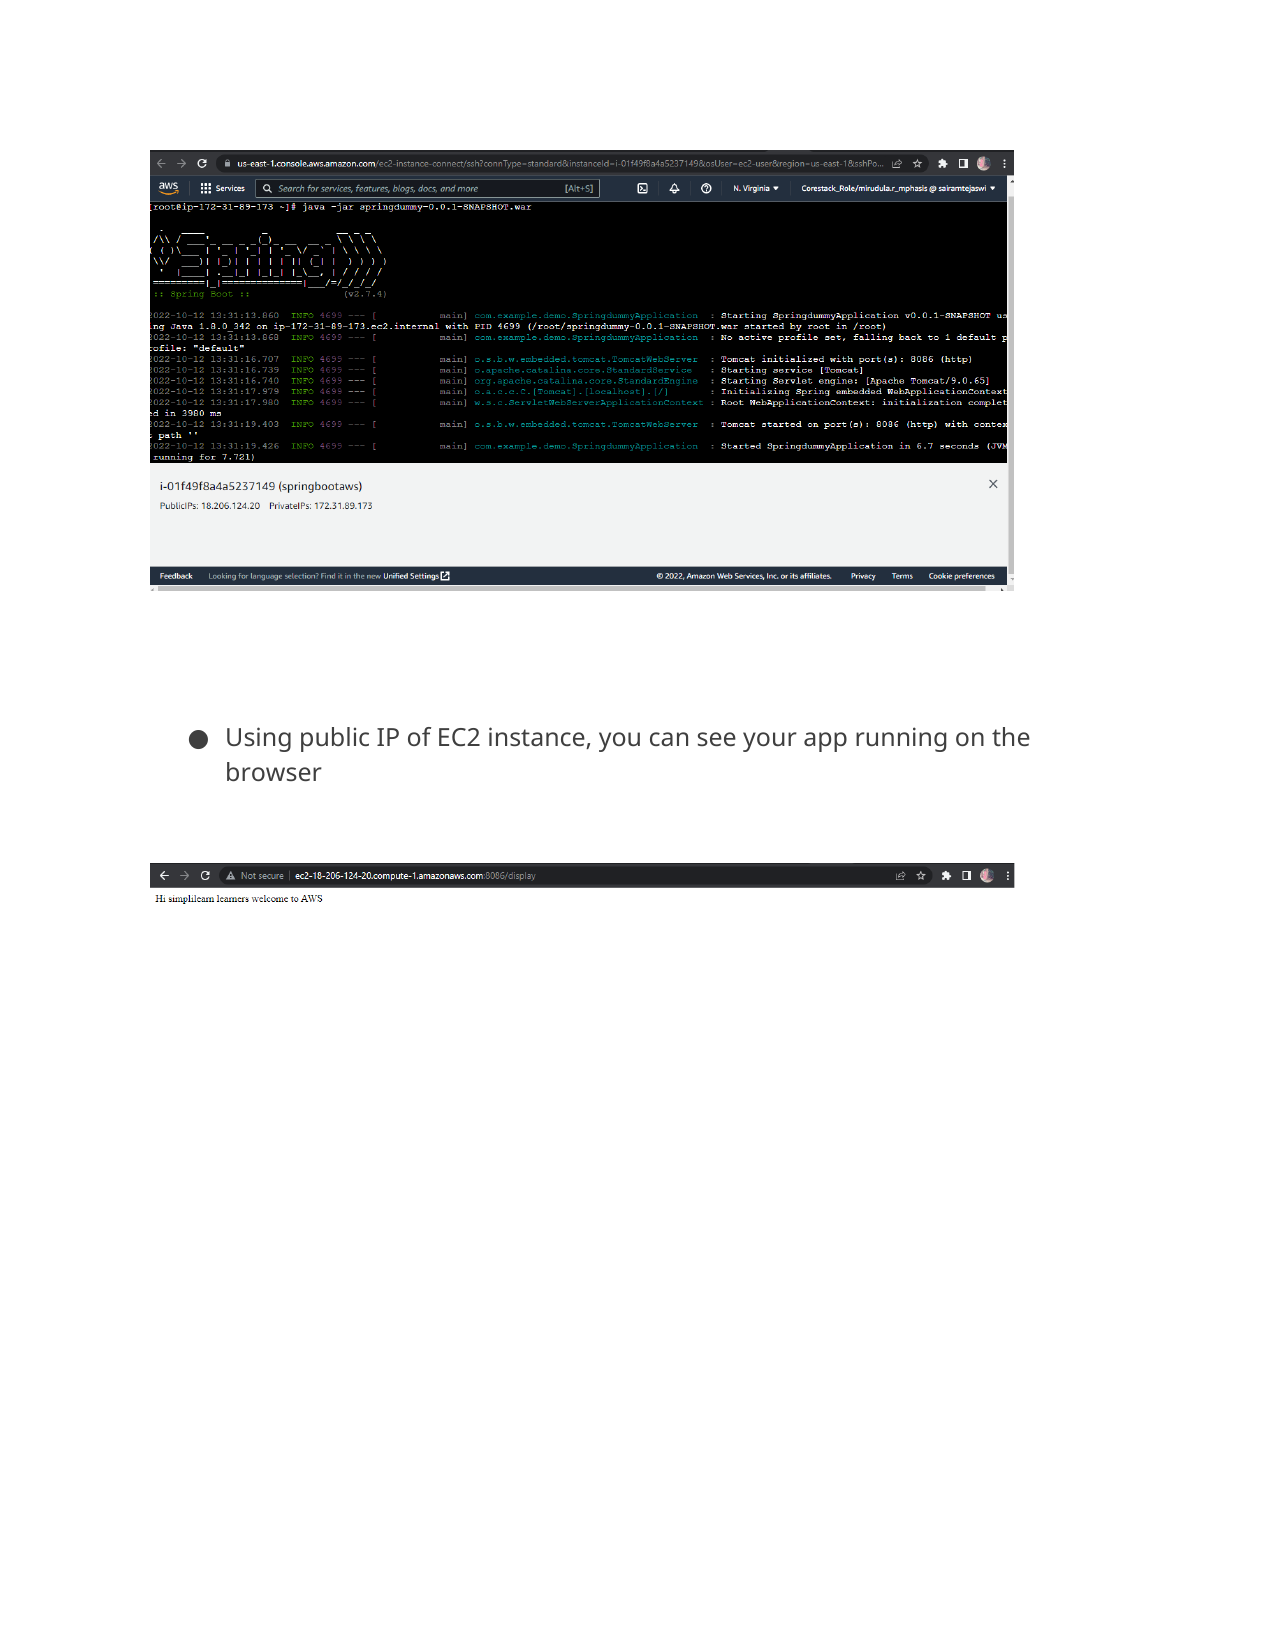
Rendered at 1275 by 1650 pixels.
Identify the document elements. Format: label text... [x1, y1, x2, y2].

picture [150, 863, 1015, 1078]
picture [150, 150, 1014, 591]
list Using public IP of EC2 instance, you can see your app running on the browser [187, 720, 1125, 788]
